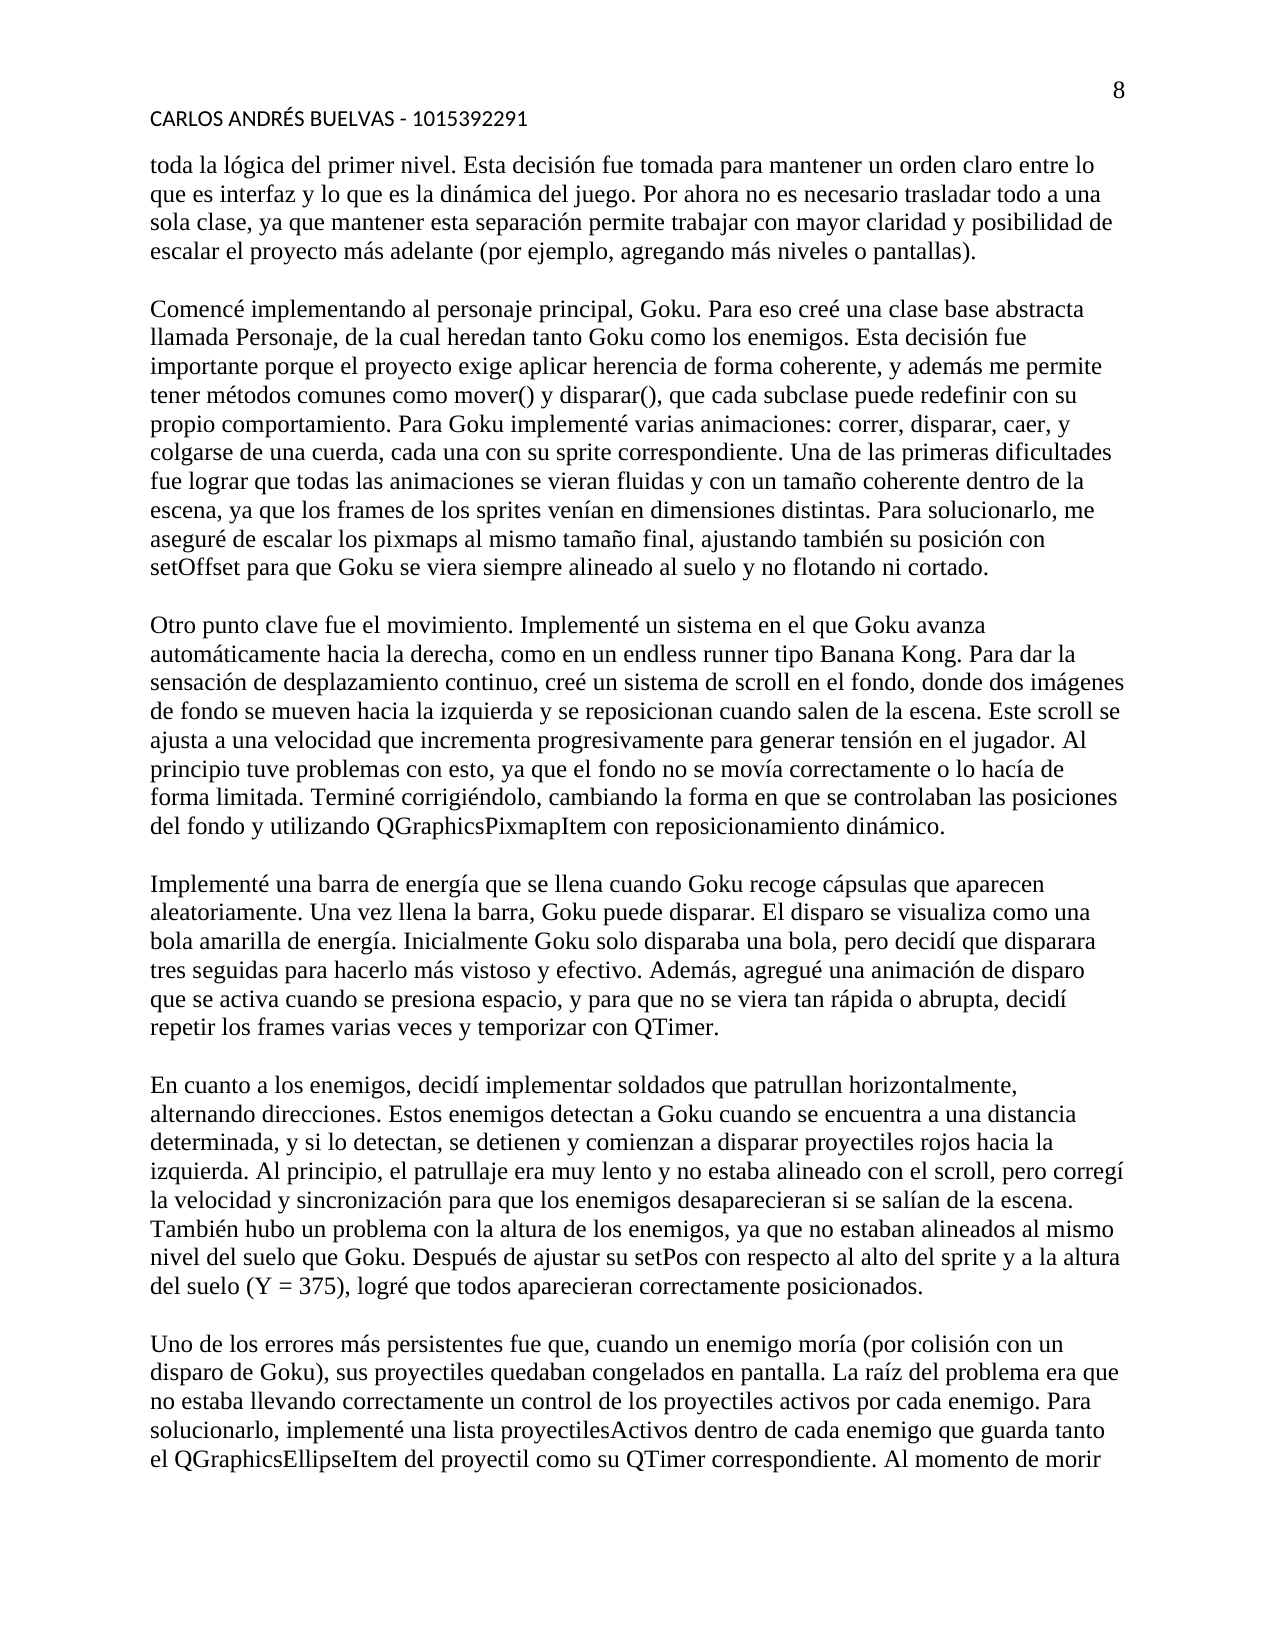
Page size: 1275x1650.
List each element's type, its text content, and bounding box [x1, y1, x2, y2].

text Comencé implementando al personaje principal, Goku. Para eso creé una clase base abstracta llamada Personaje, de la cual heredan tanto Goku como los enemigos. Esta decisión fue importante porque el proyecto exige aplicar herencia de forma coherente, y además me permite tener métodos comunes como mover() y disparar(), que cada subclase puede redefinir con su propio comportamiento. Para Goku implementé varias animaciones: correr, disparar, caer, y colgarse de una cuerda, cada una con su sprite correspondiente. Una de las primeras dificultades fue lograr que todas las animaciones se vieran fluidas y con un tamaño coherente dentro de la escena, ya que los frames de los sprites venían en dimensiones distintas. Para solucionarlo, me aseguré de escalar los pixmaps al mismo tamaño final, ajustando también su posición con setOffset para que Goku se viera siempre alineado al suelo y no flotando ni cortado. [150, 294, 1125, 581]
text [150, 150, 1125, 265]
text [150, 1329, 1125, 1472]
text En cuanto a los enemigos, decidí implementar soldados que patrullan horizontalmente, alternando direcciones. Estos enemigos detectan a Goku cuando se encuentra a una distancia determinada, y si lo detectan, se detienen y comienzan a disparar proyectiles rojos hacia la izquierda. Al principio, el patrullaje era muy lento y no estaba alineado con el scroll, pero corregí la velocidad y sincronización para que los enemigos desaparecieran si se salían de la escena. También hubo un problema con la altura de los enemigos, ya que no estaban alineados al mismo nivel del suelo que Goku. Después de ajustar su setPos con respecto al alto del sprite y a la altura del suelo (Y = 375), logré que todos aparecieran correctamente posicionados. [150, 1070, 1125, 1300]
text Otro punto clave fue el movimiento. Implementé un sistema en el que Goku avanza automáticamente hacia la derecha, como en un endless runner tipo Banana Kong. Para dar la sensación de desplazamiento continuo, creé un sistema de scroll en el fondo, donde dos imágenes de fondo se mueven hacia la izquierda y se reposicionan cuando salen de la escena. Este scroll se ajusta a una velocidad que incrementa progresivamente para generar tensión en el jugador. Al principio tuve problemas con esto, ya que el fondo no se movía correctamente o lo hacía de forma limitada. Terminé corrigiéndolo, cambiando la forma en que se controlaban las posiciones del fondo y utilizando QGraphicsPixmapItem con reposicionamiento dinámico. [150, 610, 1125, 840]
text Implementé una barra de energía que se llena cuando Goku recoge cápsulas que aparecen aleatoriamente. Una vez llena la barra, Goku puede disparar. El disparo se visualiza como una bola amarilla de energía. Inicialmente Goku solo disparaba una bola, pero decidí que disparara tres seguidas para hacerlo más vistoso y efectivo. Además, agregué una animación de disparo que se activa cuando se presiona espacio, y para que no se viera tan rápida o abrupta, decidí repetir los frames varias veces y temporizar con QTimer. [150, 869, 1125, 1041]
